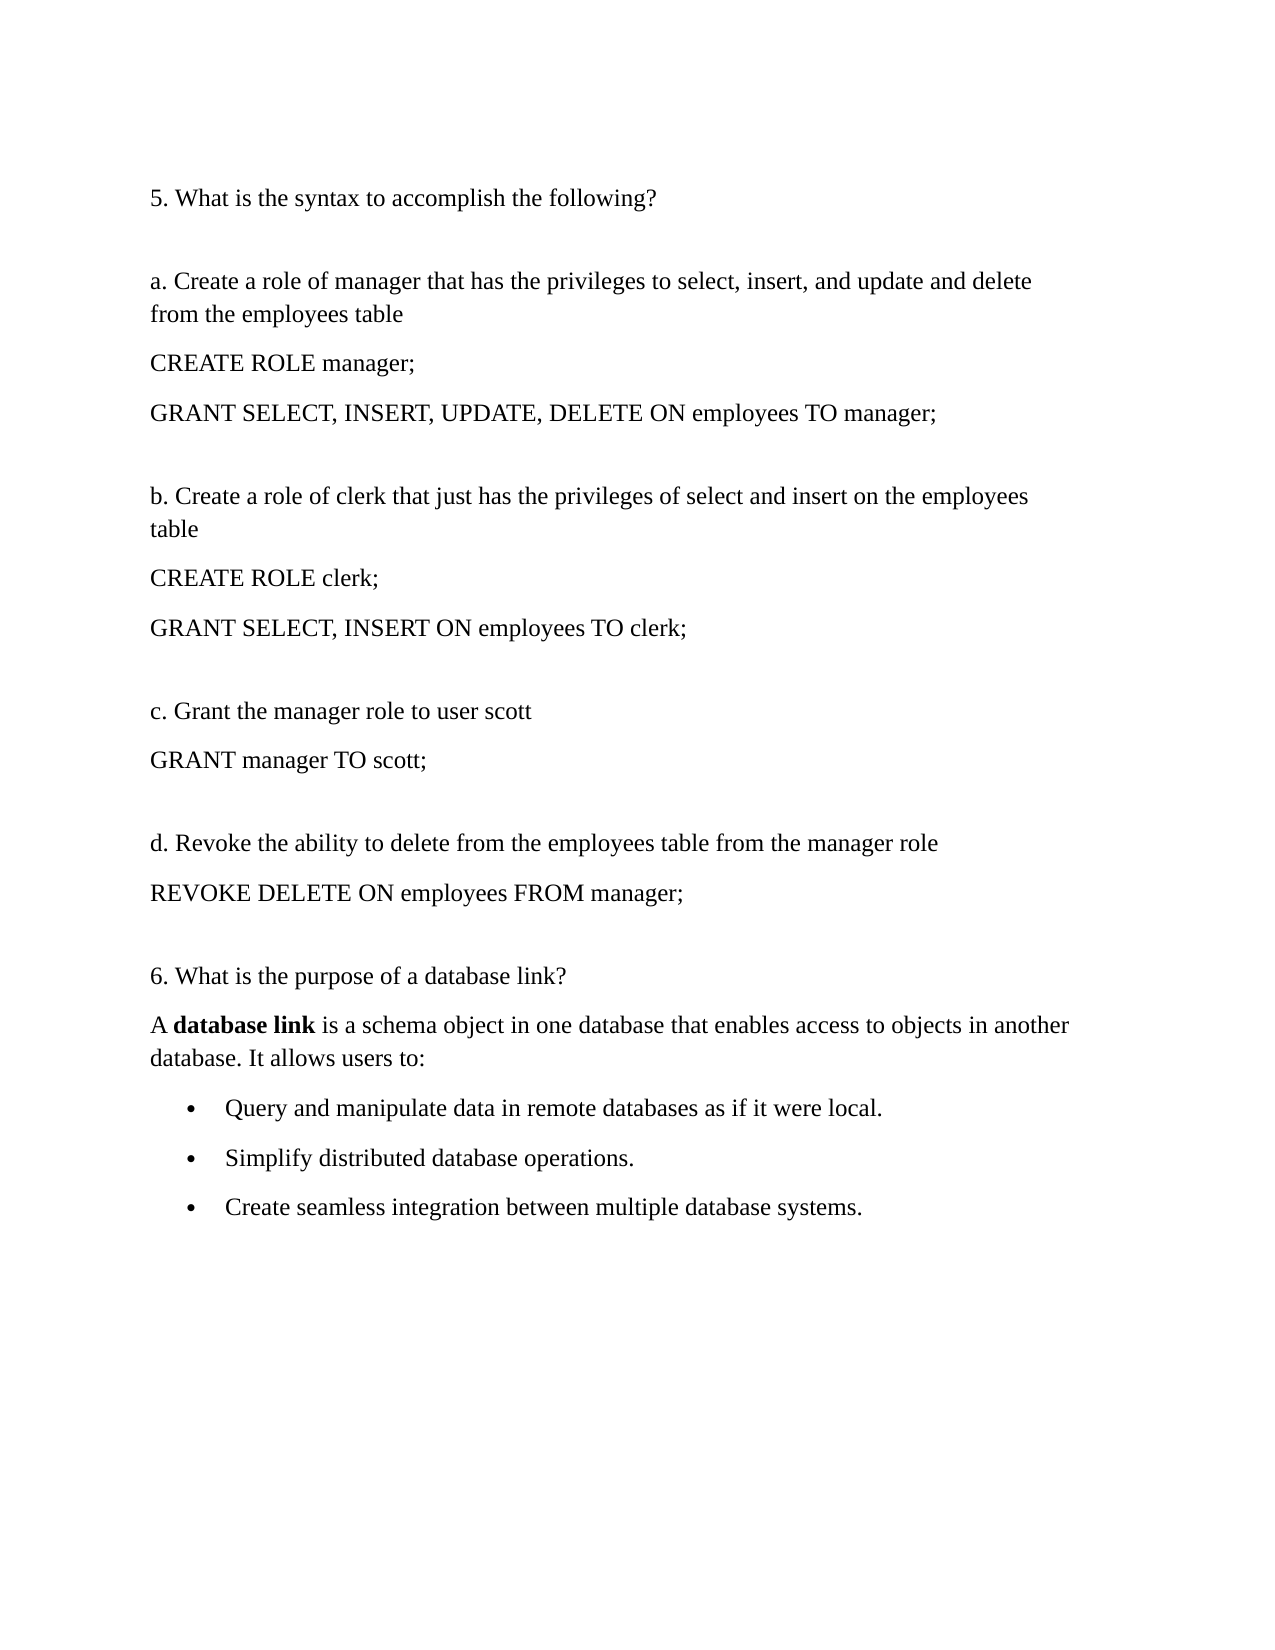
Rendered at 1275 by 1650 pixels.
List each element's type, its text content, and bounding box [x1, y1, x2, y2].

text A database link is a schema object in one database that enables access to objects in another database. It allows users to: [150, 1010, 1125, 1072]
text 5. What is the syntax to accomplish the following? [150, 150, 1125, 212]
text CREATE ROLE clerk; [150, 563, 1125, 592]
list Query and manipulate data in remote databases as if it were local. [187, 1093, 1125, 1122]
text GRANT SELECT, INSERT ON employees TO clerk; [150, 613, 1125, 642]
text GRANT manager TO scott; [150, 746, 1125, 774]
list Simplify distributed database operations. [187, 1143, 1125, 1172]
text d. Revoke the ability to delete from the employees table from the manager role [150, 795, 1125, 857]
list Create seamless integration between multiple database systems. [187, 1192, 1125, 1221]
text REVOKE DELETE ON employees FROM manager; [150, 878, 1125, 907]
text b. Create a role of clerk that just has the privileges of select and insert on the employees table [150, 448, 1125, 543]
text CREATE ROLE manager; [150, 348, 1125, 377]
text GRANT SELECT, INSERT, UPDATE, DELETE ON employees TO manager; [150, 398, 1125, 427]
text a. Create a role of manager that has the privileges to select, insert, and update and delete from the employees table [150, 233, 1125, 327]
text 6. What is the purpose of a database link? [150, 928, 1125, 989]
text c. Grant the manager role to user scott [150, 663, 1125, 725]
